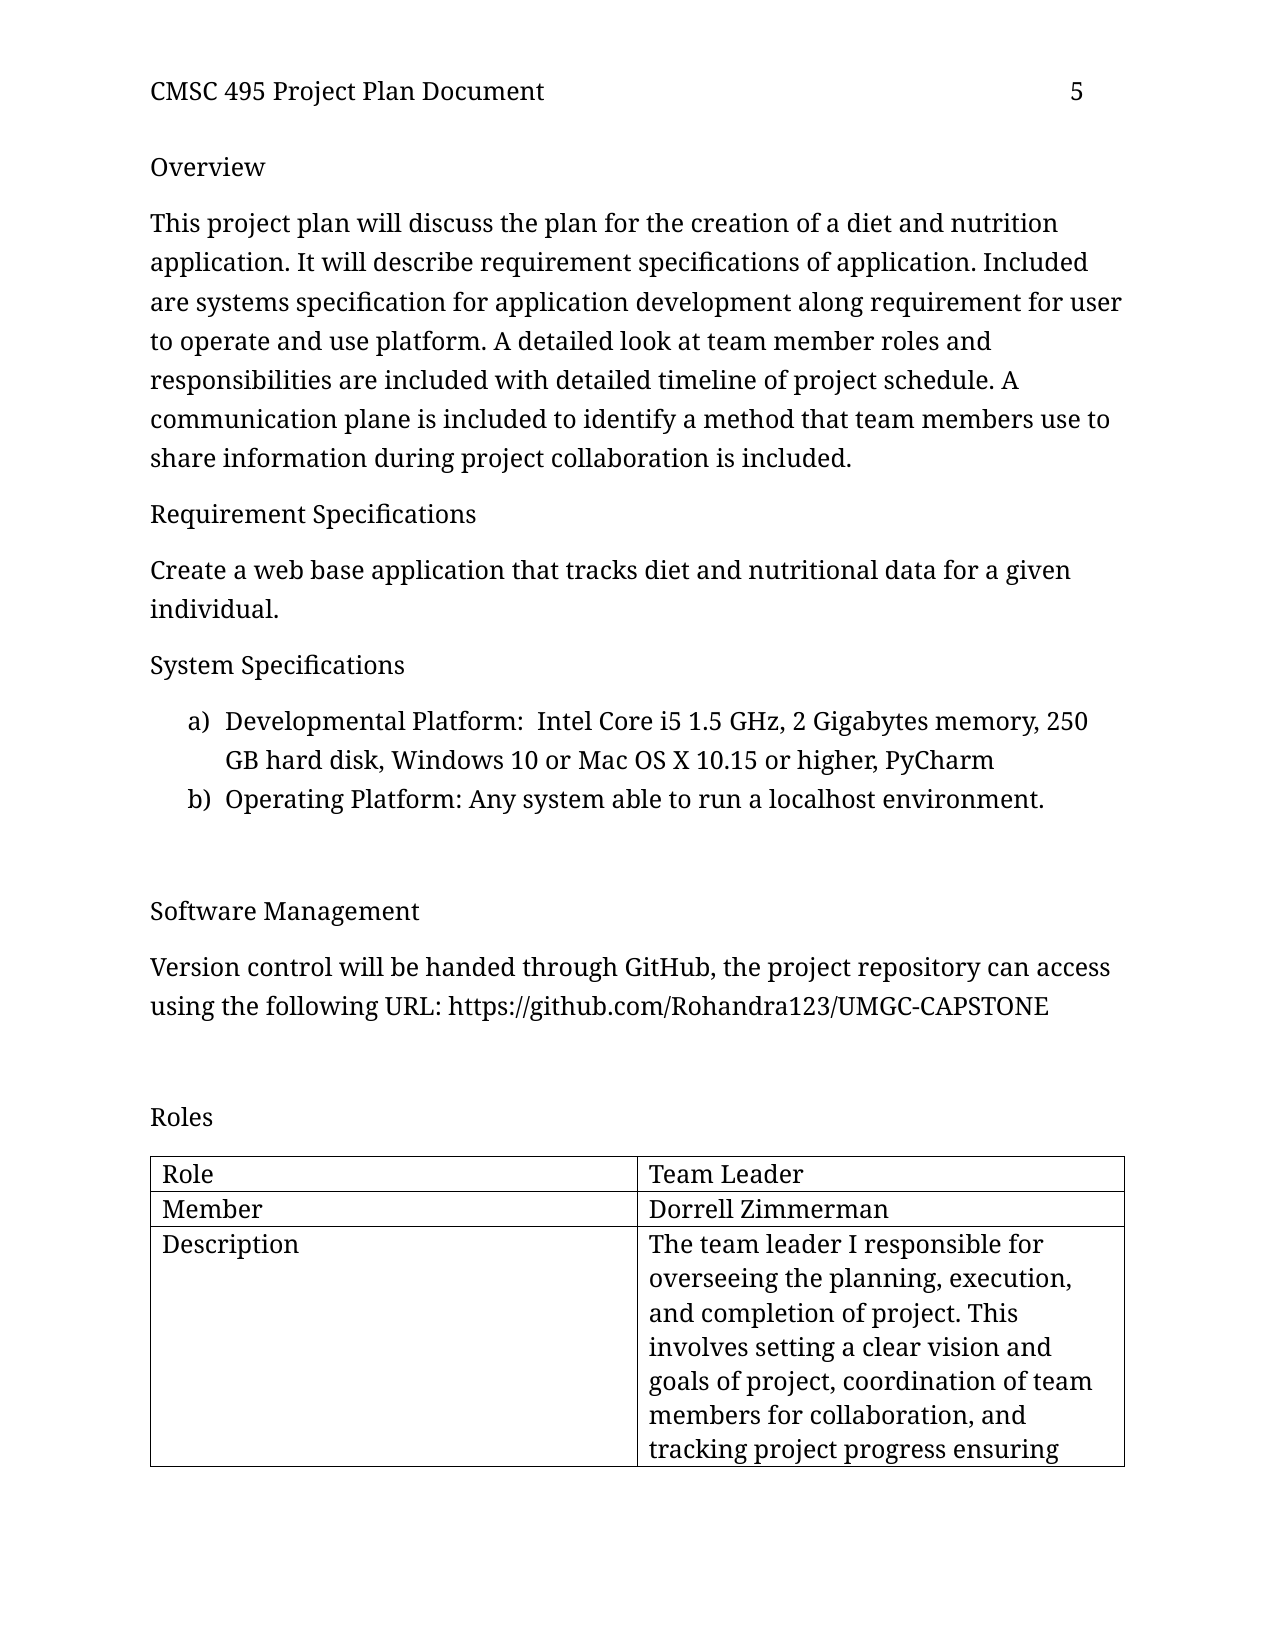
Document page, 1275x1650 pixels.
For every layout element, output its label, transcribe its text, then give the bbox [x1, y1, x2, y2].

list Developmental Platform: Intel Core i5 1.5 GHz, 2 Gigabytes memory, 250 GB hard disk, Windows 10 or Mac OS X 10.15 or higher, PyCharm [187, 703, 1125, 777]
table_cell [638, 1227, 1124, 1466]
table_header Role [151, 1157, 637, 1191]
text Requirement Specifications [150, 497, 1125, 531]
list Operating Platform: Any system able to run a localhost environment. [187, 782, 1125, 816]
text Version control will be handed through GitHub, the project repository can access using the following URL: https://github.com/Rohandra123/UMGC-CAPSTONE [150, 949, 1125, 1022]
text Create a web base application that tracks diet and nutritional data for a given individual. [150, 552, 1125, 626]
text Roles [150, 1100, 1125, 1134]
table_cell Description [151, 1227, 637, 1466]
table_header Team Leader [638, 1157, 1124, 1191]
text Overview [150, 150, 1125, 184]
text This project plan will discuss the plan for the creation of a diet and nutrition application. It will describe requirement specifications of application. Included are systems specification for application development along requirement for user to operate and use platform. A detailed look at team member roles and responsibilities are included with detailed timeline of project schedule. A communication plane is included to identify a method that team members use to share information during project collaboration is included. [150, 206, 1125, 475]
text System Specifications [150, 647, 1125, 682]
table_cell Dorrell Zimmerman [638, 1192, 1124, 1226]
text Software Management [150, 893, 1125, 927]
table_cell Member [151, 1192, 637, 1226]
